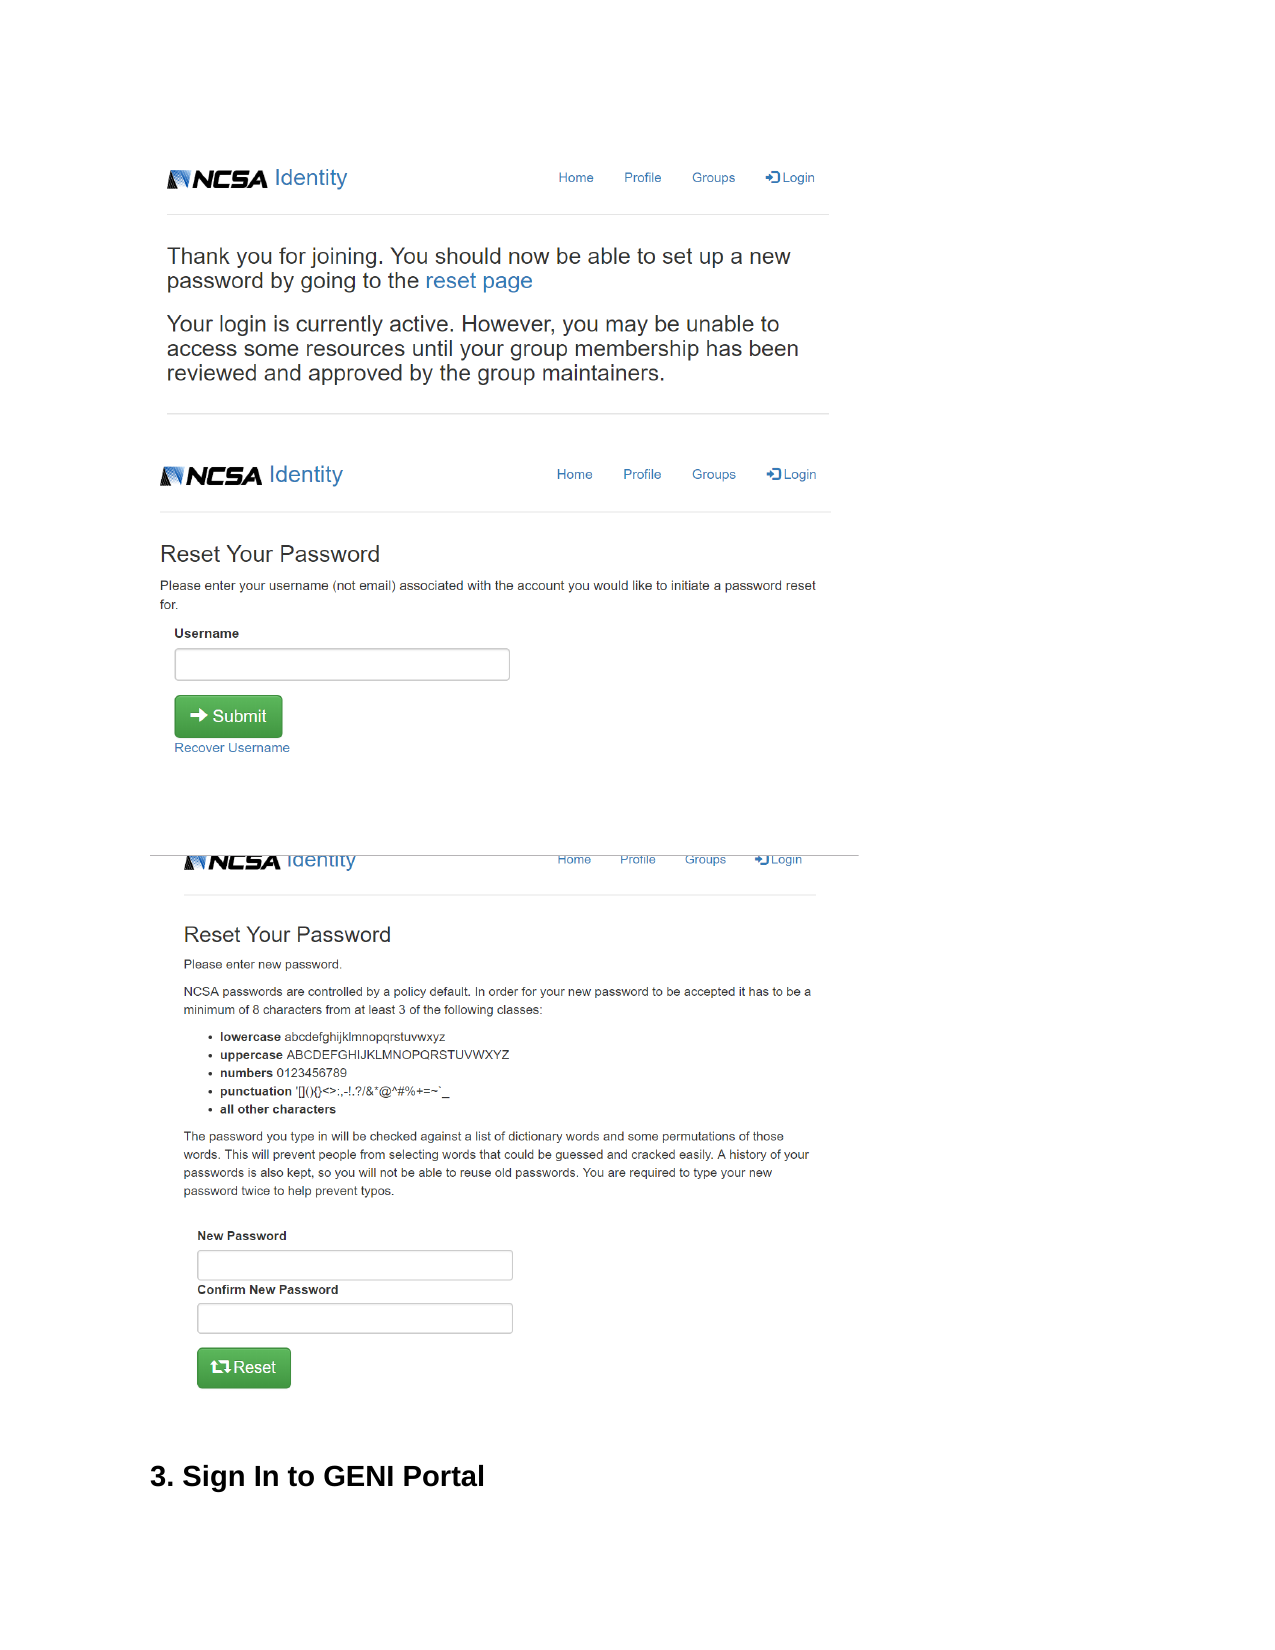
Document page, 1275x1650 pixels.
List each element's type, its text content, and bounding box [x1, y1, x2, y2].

picture [150, 838, 859, 1395]
text 3. Sign In to GENI Portal [150, 1459, 1125, 1492]
picture [150, 150, 837, 418]
picture [150, 451, 839, 775]
